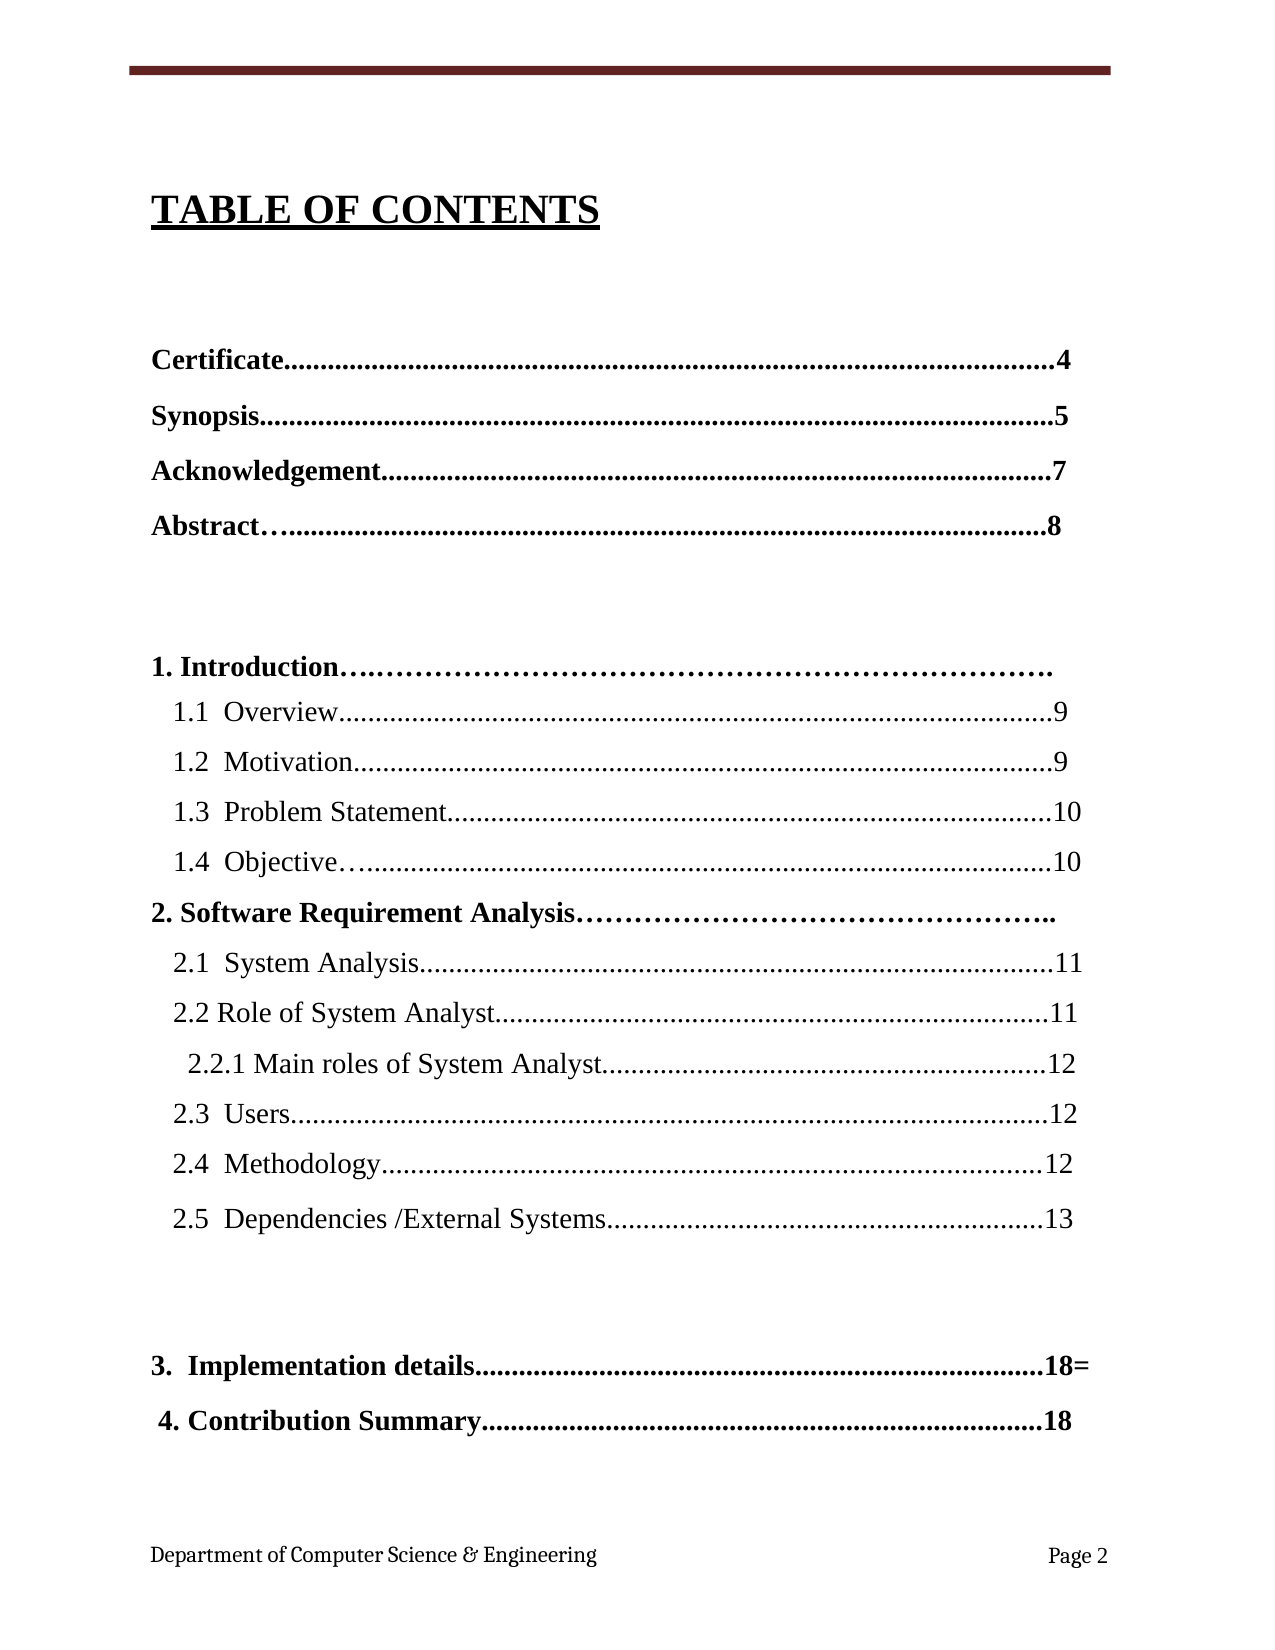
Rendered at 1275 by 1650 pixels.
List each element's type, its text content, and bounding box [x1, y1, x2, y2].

table_cell 2.2.1 Main roles of System Analyst 12 [130, 1039, 1111, 1089]
table_cell Implementation details 18= Contribution Summary 18 [130, 1341, 1111, 1491]
table_cell Certificate 4 Synopsis 5 Acknowledgement 7 Abstract… 8 [130, 288, 1111, 587]
table_cell 1. Introduction….……………………………………………………………. [130, 587, 1111, 687]
table_cell 2.1 System Analysis 11 [130, 938, 1111, 988]
table_cell 1.2 Motivation 9 [130, 737, 1111, 787]
table_cell 2. Software Requirement Analysis………………………………………….. [130, 888, 1111, 938]
table_cell 2.3 Users 12 [130, 1089, 1111, 1139]
table_header TABLE OF CONTENTS [130, 186, 1111, 288]
table_cell 1.4 Objective… 10 [130, 838, 1111, 888]
table_cell 1.1 Overview 9 [130, 687, 1111, 737]
table_cell Methodology 12 Dependencies /External Systems 13 [130, 1139, 1111, 1341]
table_cell 1.3 Problem Statement 10 [130, 787, 1111, 837]
table_cell 2.2 Role of System Analyst 11 [130, 988, 1111, 1038]
